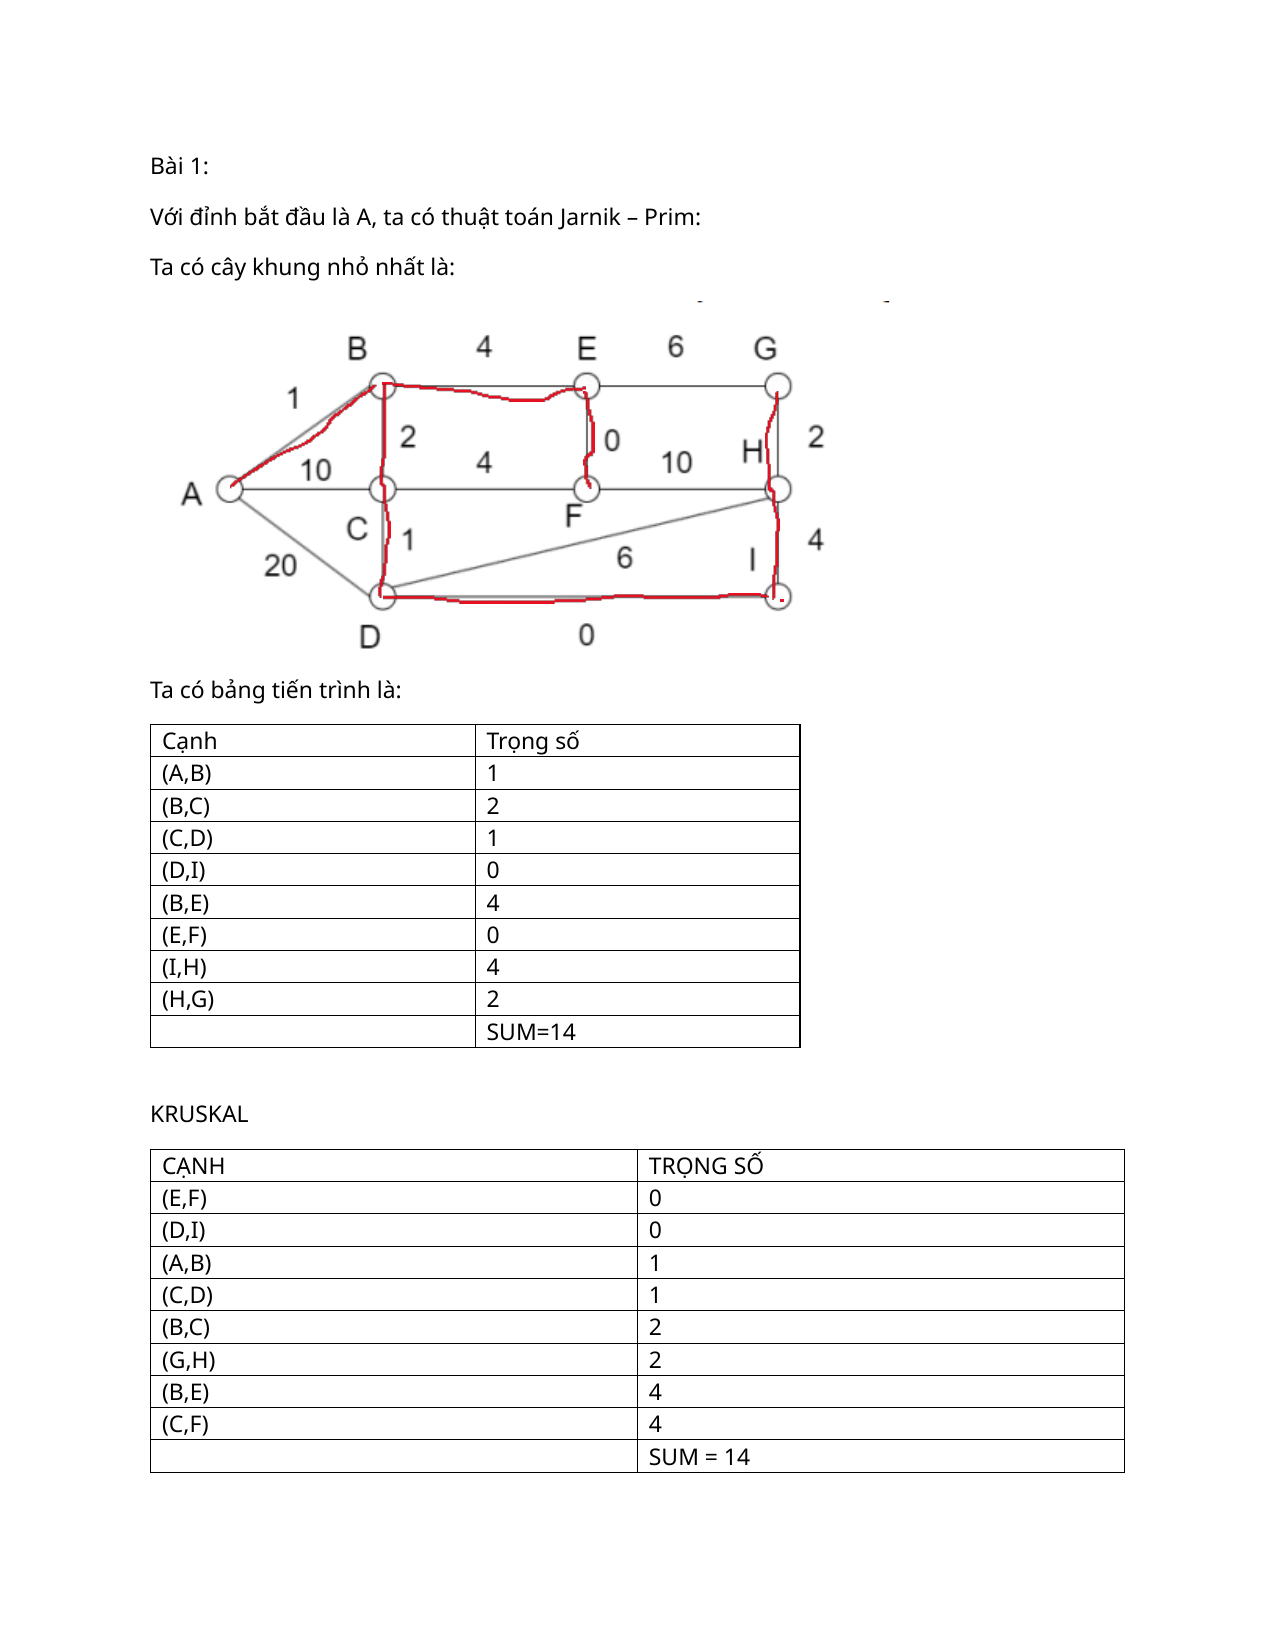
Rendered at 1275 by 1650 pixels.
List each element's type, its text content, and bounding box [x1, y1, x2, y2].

table_cell (C,F) [151, 1408, 637, 1439]
table_cell (H,G) [151, 983, 475, 1014]
table_cell 2 [638, 1311, 1124, 1342]
table_cell 0 [476, 854, 799, 885]
table_cell (A,B) [151, 757, 475, 788]
text Bài 1: [150, 150, 1125, 181]
table_cell 1 [476, 822, 799, 853]
table_cell (B,E) [151, 886, 475, 918]
table_cell 2 [476, 790, 799, 821]
table_cell (B,E) [151, 1376, 637, 1407]
table_cell 2 [638, 1344, 1124, 1375]
table_header Trọng số [476, 725, 799, 756]
table_cell 0 [638, 1182, 1124, 1213]
table_cell (D,I) [151, 854, 475, 885]
table_cell 4 [476, 951, 799, 982]
table_header CẠNH [151, 1150, 637, 1181]
table_header TRỌNG SỐ [638, 1150, 1124, 1181]
table_cell 1 [476, 757, 799, 788]
text Với đỉnh bắt đầu là A, ta có thuật toán Jarnik – Prim: [150, 200, 1125, 232]
table_cell 0 [476, 919, 799, 950]
text Ta có cây khung nhỏ nhất là: [150, 251, 1125, 282]
table_cell 4 [638, 1376, 1124, 1407]
text KRUSKAL [150, 1098, 1125, 1129]
text Ta có bảng tiến trình là: [150, 673, 1125, 705]
table_cell 2 [476, 983, 799, 1014]
table_cell 4 [476, 886, 799, 918]
table_cell (E,F) [151, 1182, 637, 1213]
table_cell 0 [638, 1214, 1124, 1246]
table_cell [151, 1016, 475, 1047]
table_cell (E,F) [151, 919, 475, 950]
table_cell (C,D) [151, 1279, 637, 1310]
table_cell (B,C) [151, 790, 475, 821]
table_cell SUM=14 [476, 1016, 799, 1047]
table_cell SUM = 14 [638, 1440, 1124, 1472]
table_header Cạnh [151, 725, 475, 756]
table_cell 4 [638, 1408, 1124, 1439]
table_cell (B,C) [151, 1311, 637, 1342]
table_cell [151, 1440, 637, 1472]
table_cell 1 [638, 1247, 1124, 1278]
table_cell (D,I) [151, 1214, 637, 1246]
table_cell (I,H) [151, 951, 475, 982]
table_cell (A,B) [151, 1247, 637, 1278]
table_cell 1 [638, 1279, 1124, 1310]
picture [150, 301, 890, 655]
table_cell (G,H) [151, 1344, 637, 1375]
table_cell (C,D) [151, 822, 475, 853]
